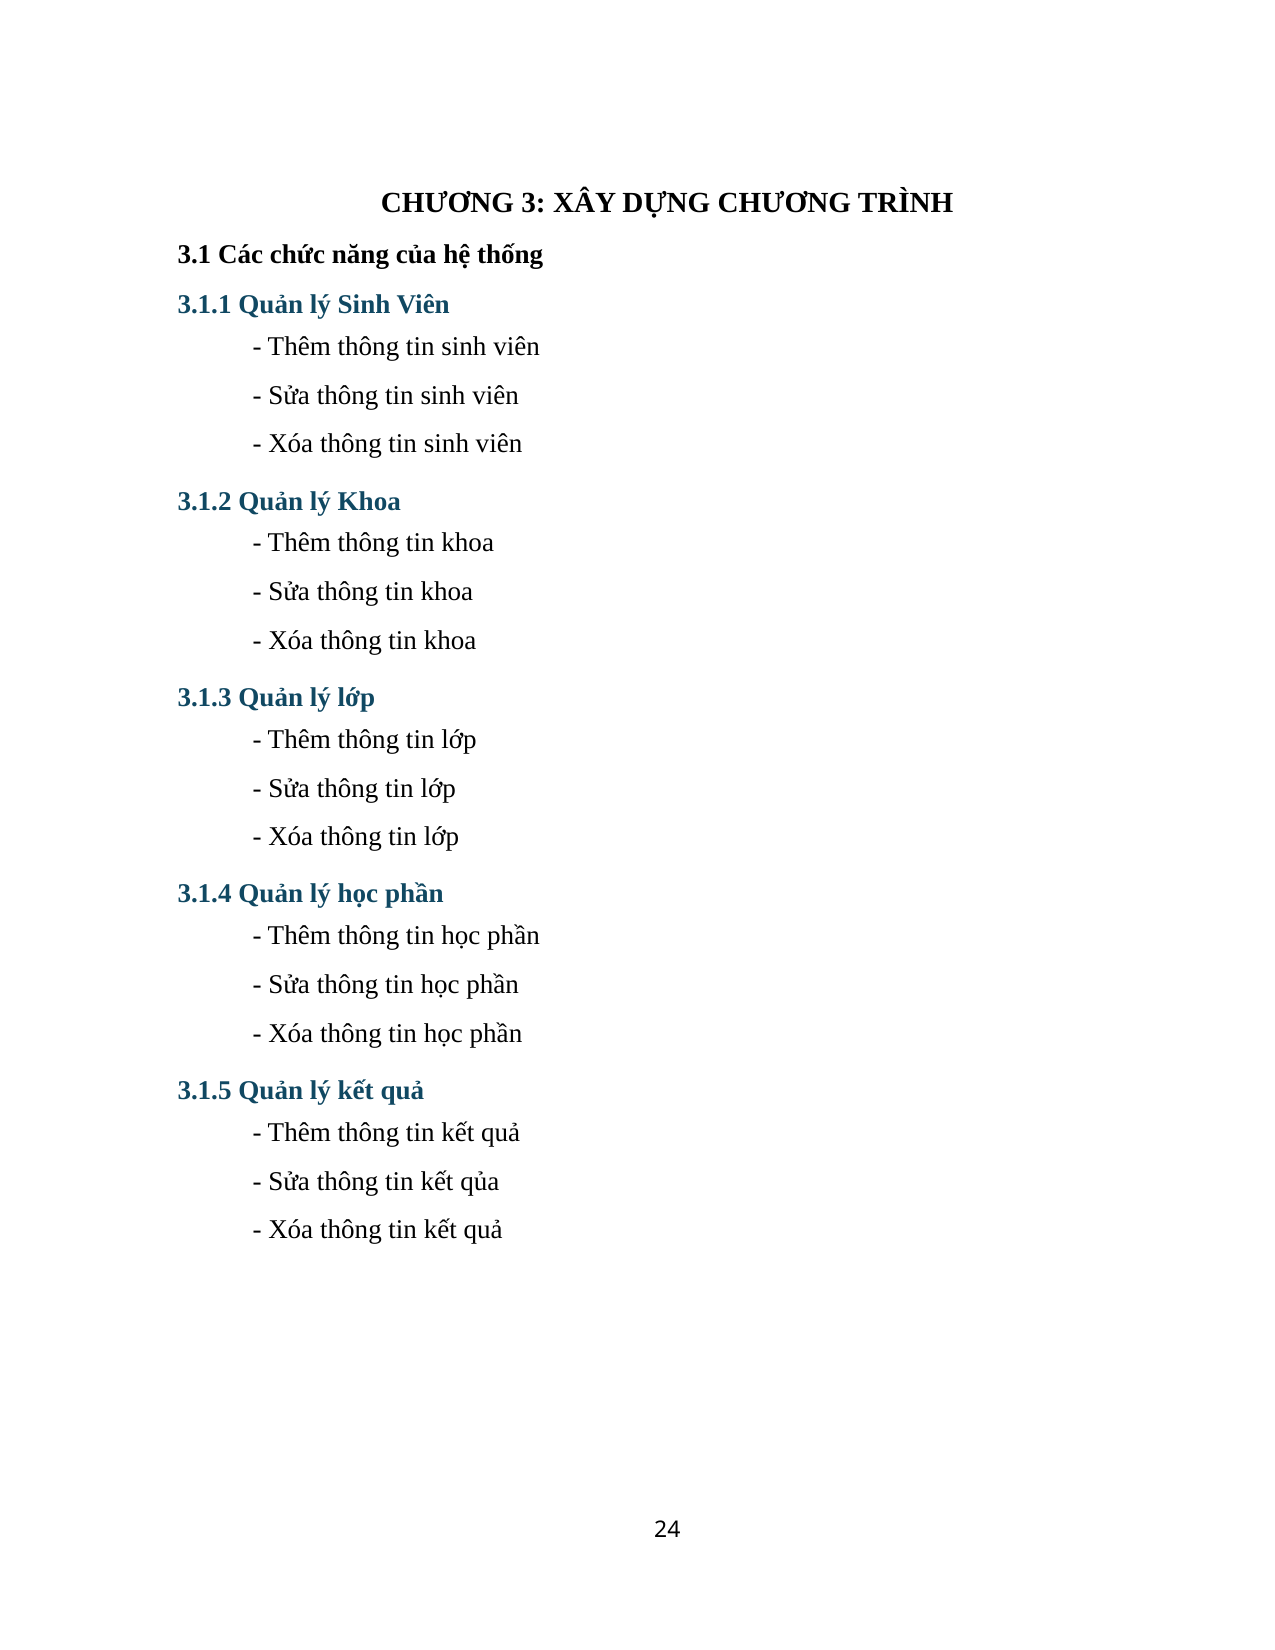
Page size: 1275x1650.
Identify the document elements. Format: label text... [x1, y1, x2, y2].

subtitle 3.1.1 Quản lý Sinh Viên [177, 288, 1157, 319]
text - Sửa thông tin khoa [177, 575, 1157, 606]
text - Thêm thông tin sinh viên [177, 330, 1157, 361]
text - Sửa thông tin sinh viên [177, 379, 1157, 410]
text - Xóa thông tin lớp [177, 821, 1157, 852]
text - Xóa thông tin kết quả [177, 1213, 1157, 1244]
text - Thêm thông tin lớp [177, 723, 1157, 754]
subtitle 3.1.4 Quản lý học phần [177, 878, 1157, 909]
text - Thêm thông tin khoa [177, 527, 1157, 558]
subtitle 3.1.3 Quản lý lớp [177, 681, 1157, 712]
text - Xóa thông tin khoa [177, 624, 1157, 655]
subtitle 3.1.5 Quản lý kết quả [177, 1074, 1157, 1105]
subtitle CHƯƠNG 3: XÂY DỰNG CHƯƠNG TRÌNH [177, 185, 1157, 219]
subtitle 3.1.2 Quản lý Khoa [177, 485, 1157, 516]
subtitle 3.1 Các chức năng của hệ thống [177, 238, 1157, 269]
text - Thêm thông tin học phần [177, 919, 1157, 951]
text - Sửa thông tin lớp [177, 772, 1157, 803]
text - Xóa thông tin sinh viên [177, 428, 1157, 459]
text - Sửa thông tin học phần [177, 968, 1157, 999]
text - Thêm thông tin kết quả [177, 1116, 1157, 1147]
text - Xóa thông tin học phần [177, 1017, 1157, 1048]
text - Sửa thông tin kết qủa [177, 1165, 1157, 1196]
